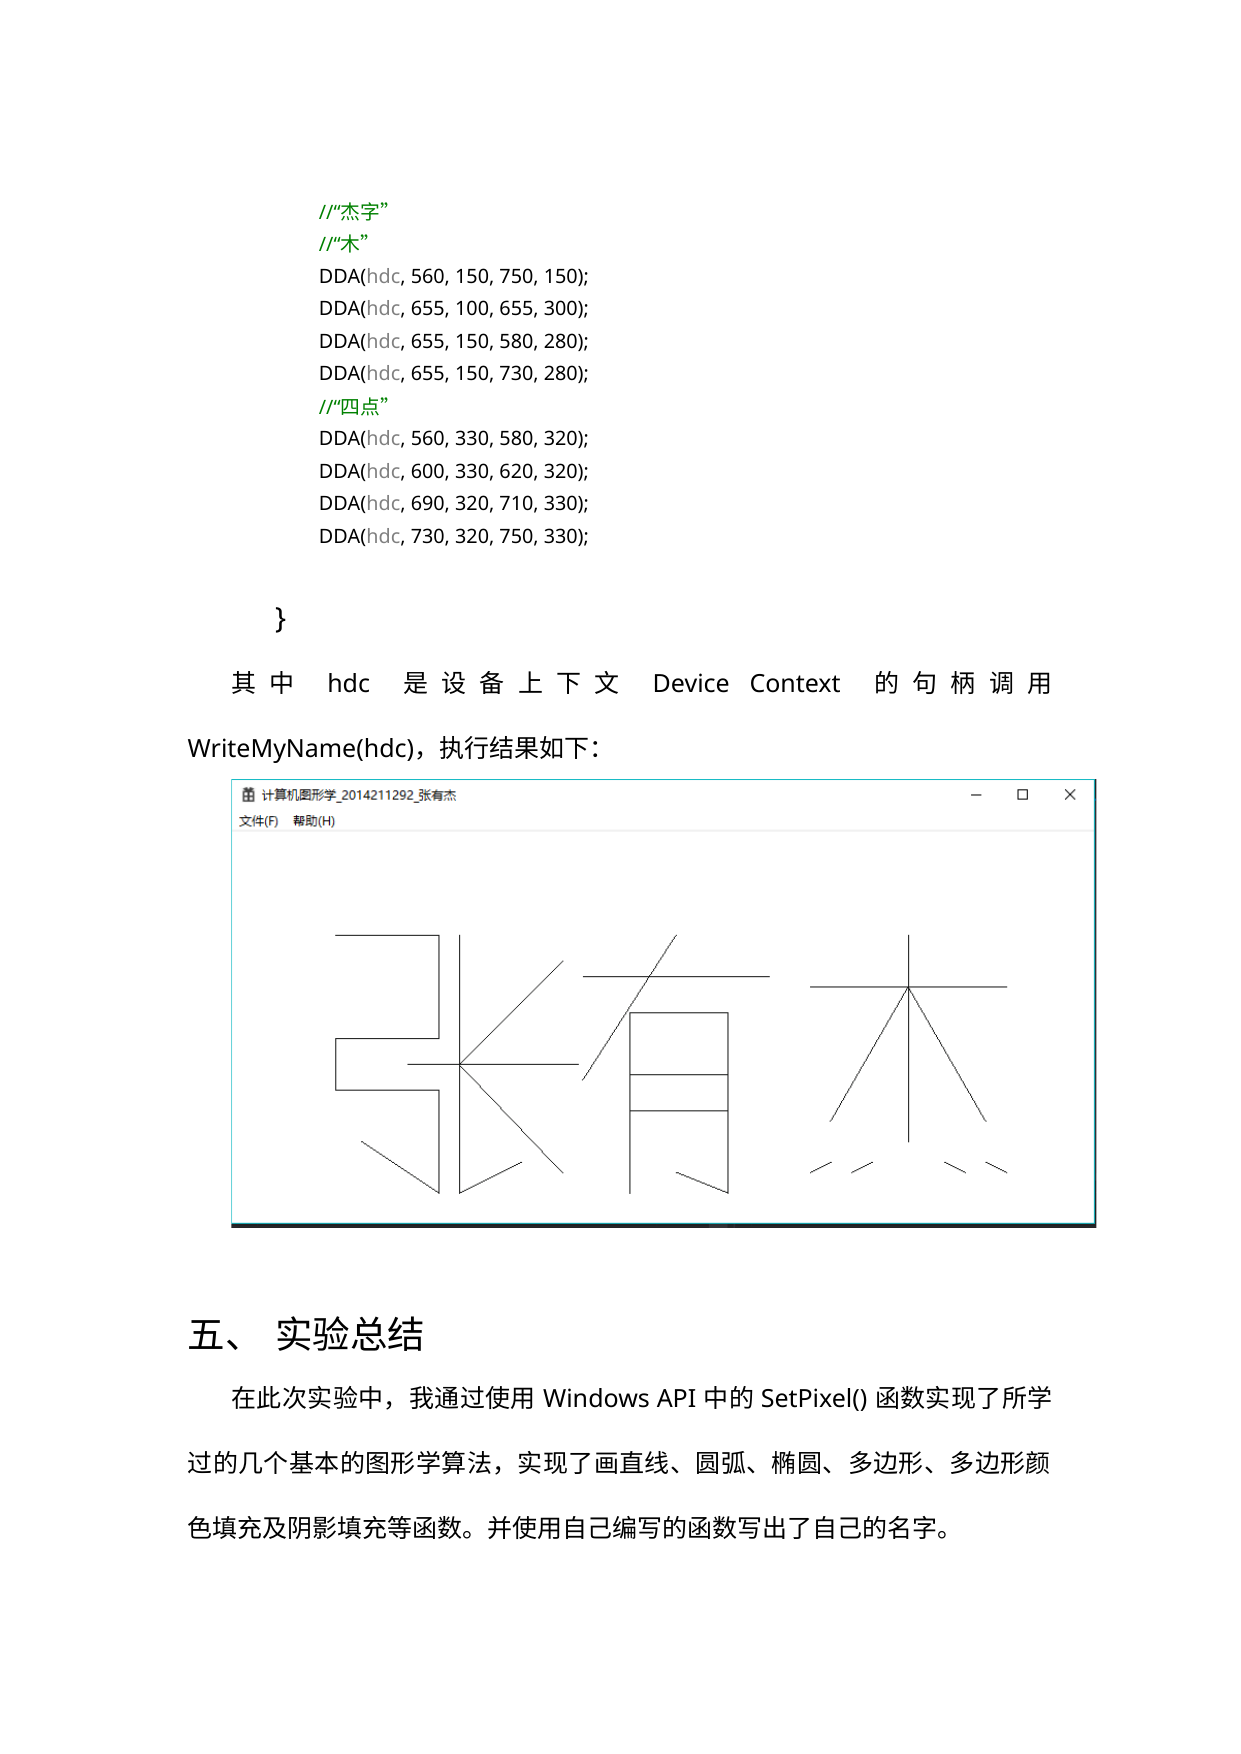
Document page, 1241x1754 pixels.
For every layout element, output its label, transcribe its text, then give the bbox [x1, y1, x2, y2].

text 其中 hdc 是设备上下文 Device Context 的句柄调用WriteMyName(hdc)，执行结果如下： [187, 649, 1053, 779]
text DDA(hdc, 600, 330, 620, 320); [187, 454, 1053, 487]
text } [187, 584, 1053, 649]
text DDA(hdc, 730, 320, 750, 330); [187, 519, 1053, 552]
text DDA(hdc, 655, 150, 580, 280); [187, 324, 1053, 357]
text //“木” [187, 227, 1053, 259]
text DDA(hdc, 655, 150, 730, 280); [187, 357, 1053, 389]
text DDA(hdc, 655, 100, 655, 300); [187, 292, 1053, 324]
text //“杰字” [187, 194, 1053, 227]
text DDA(hdc, 560, 150, 750, 150); [187, 259, 1053, 292]
list 实验总结 [187, 1299, 1053, 1364]
text 在此次实验中，我通过使用 Windows API 中的 SetPixel() 函数实现了所学过的几个基本的图形学算法，实现了画直线、圆弧、椭圆、多边形、多边形颜色填充及阴影填充等函数。并使用自己编写的函数写出了自己的名字。 [187, 1364, 1053, 1559]
picture [231, 779, 1097, 1228]
text DDA(hdc, 560, 330, 580, 320); [187, 422, 1053, 454]
text DDA(hdc, 690, 320, 710, 330); [187, 487, 1053, 519]
text //“四点” [187, 389, 1053, 422]
